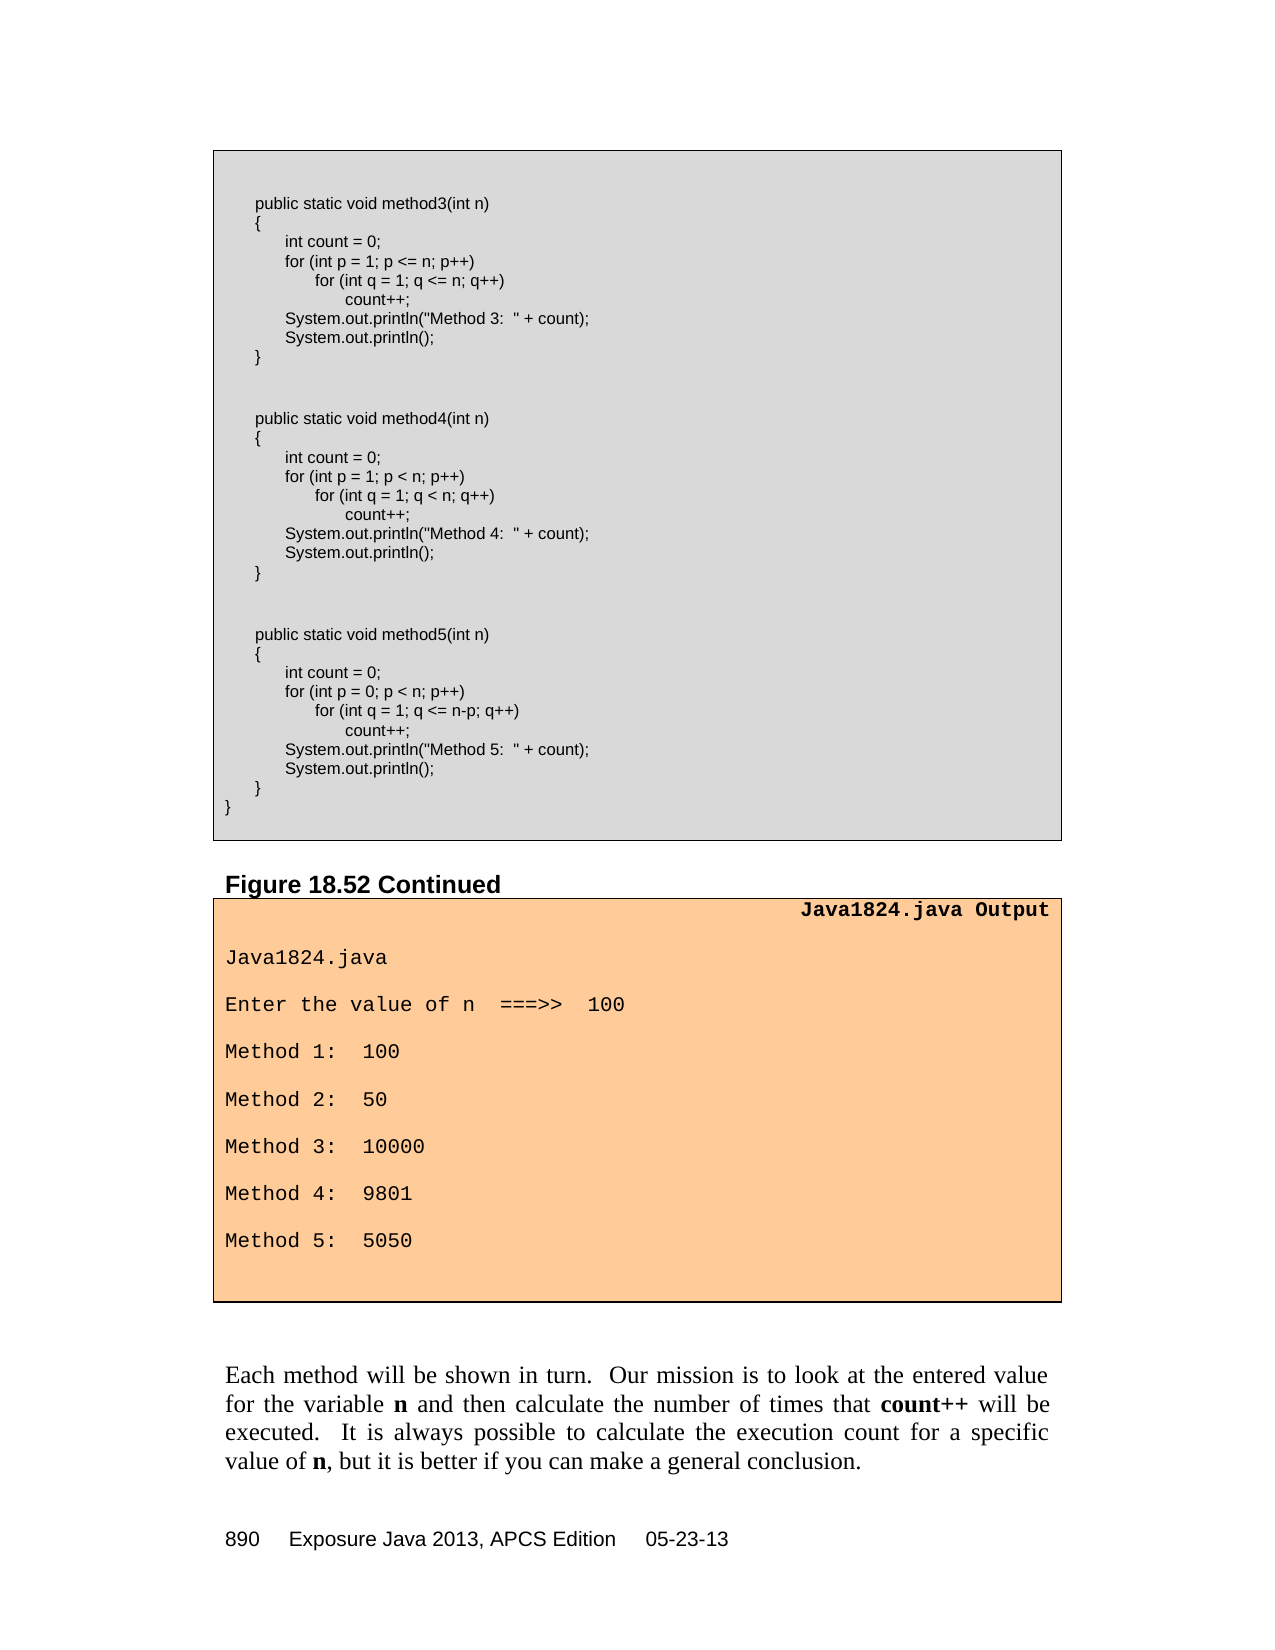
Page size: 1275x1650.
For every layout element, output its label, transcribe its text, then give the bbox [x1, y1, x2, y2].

text Figure 18.52 Continued [225, 869, 1050, 898]
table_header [214, 151, 1061, 840]
table_header Java1824.java Output Java1824.java Enter the value of n ===>> 100 Method 1: 100 Method 2: 50 Method 3: 10000 Method 4: 9801 Method 5: 5050 [214, 899, 1061, 1301]
text Each method will be shown in turn. Our mission is to look at the entered value for the variable n and then calculate the number of times that count++ will be executed. It is always possible to calculate the execution count for a specific value of n, but it is better if you can make a general conclusion. [225, 1360, 1050, 1475]
